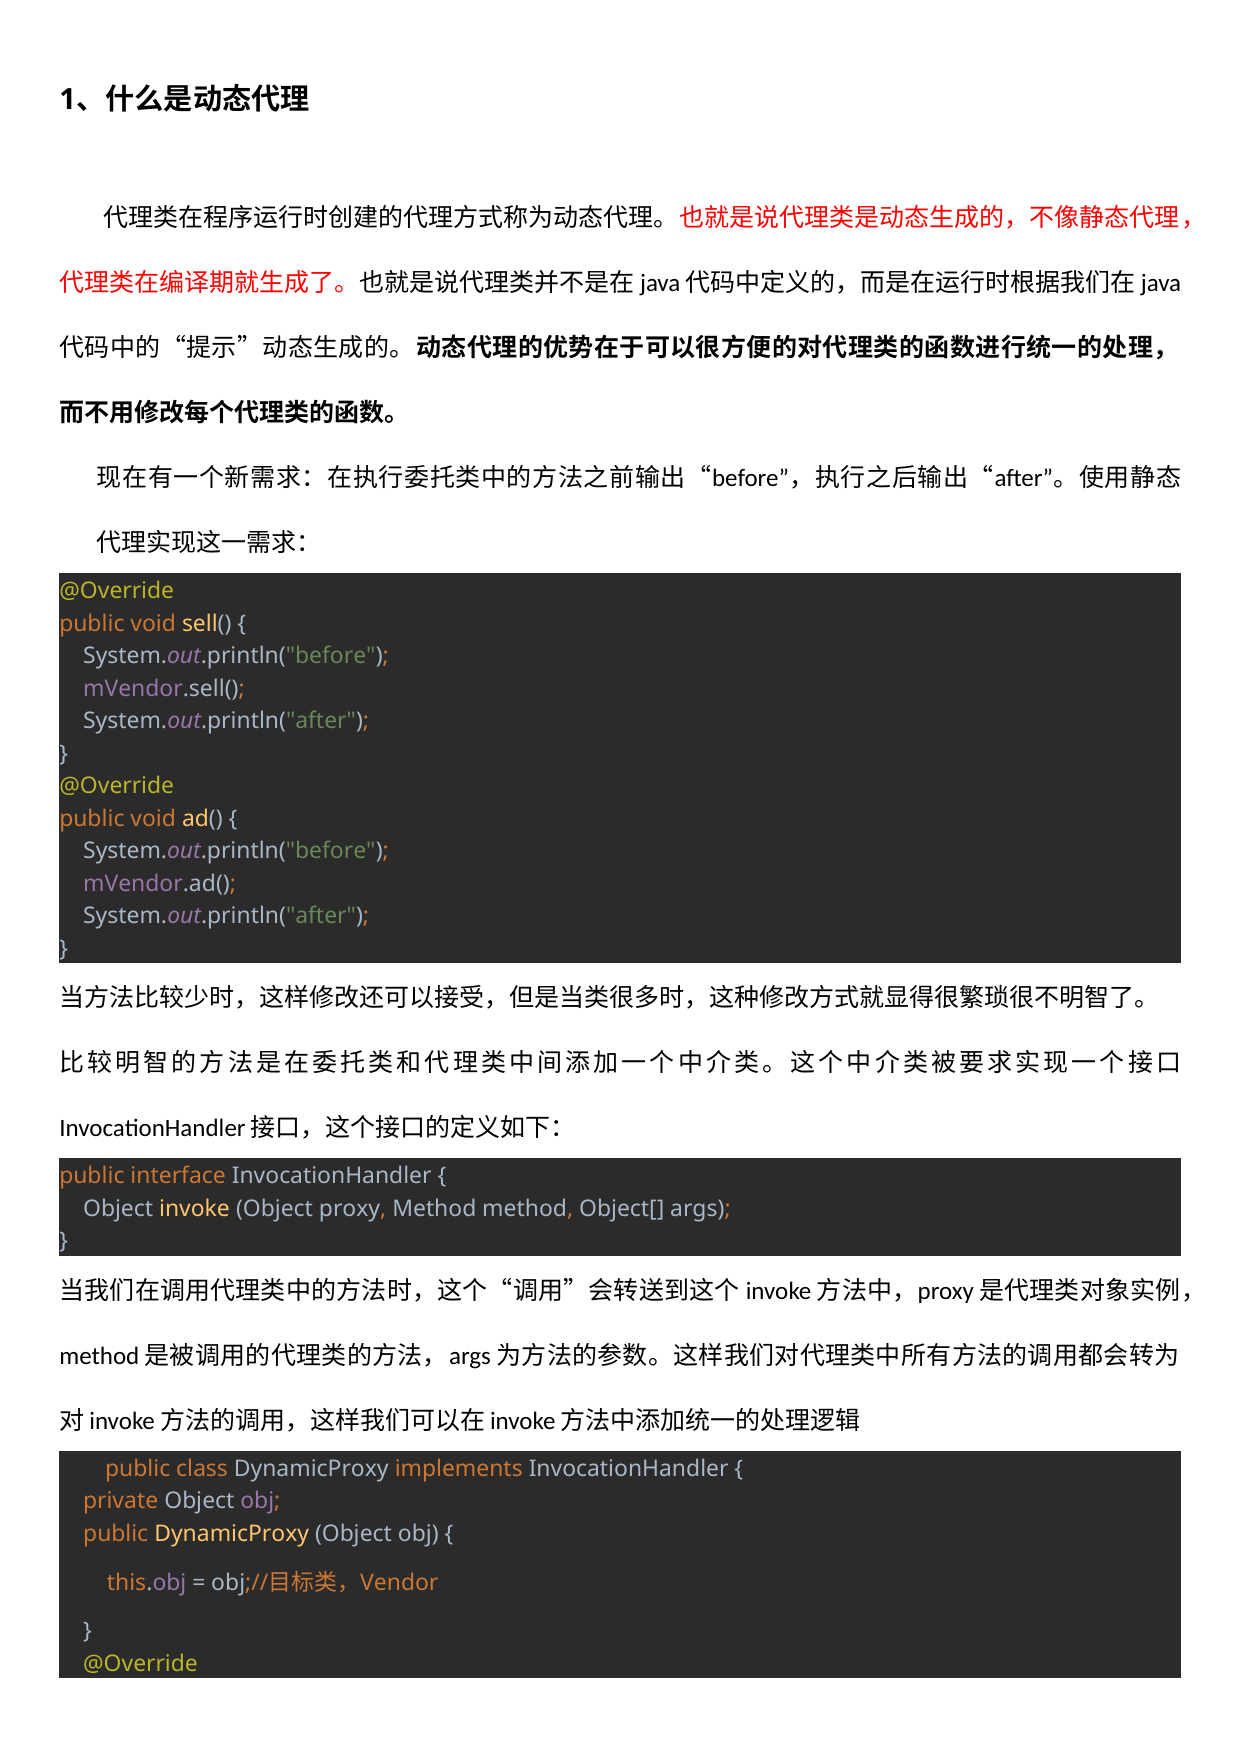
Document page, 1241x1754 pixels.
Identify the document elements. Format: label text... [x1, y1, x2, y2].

text 代理类在程序运行时创建的代理方式称为动态代理。也就是说代理类是动态生成的，不像静态代理，代理类在编译期就生成了。也就是说代理类并不是在java代码中定义的，而是在运行时根据我们在java代码中的“提示”动态生成的。动态代理的优势在于可以很方便的对代理类的函数进行统一的处理，而不用修改每个代理类的函数。 [59, 183, 1181, 443]
text 比较明智的方法是在委托类和代理类中间添加一个中介类。这个中介类被要求实现一个接口InvocationHandler接口，这个接口的定义如下： [59, 1028, 1181, 1158]
text public interface InvocationHandler { Object invoke (Object proxy, Method method, Object[] args); } [59, 1158, 1181, 1256]
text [59, 1451, 1181, 1678]
subtitle 什么是动态代理 [59, 64, 1181, 129]
text 当我们在调用代理类中的方法时，这个“调用”会转送到这个invoke方法中，proxy是代理类对象实例，method是被调用的代理类的方法，args为方法的参数。这样我们对代理类中所有方法的调用都会转为对invoke方法的调用，这样我们可以在invoke方法中添加统一的处理逻辑 [59, 1256, 1181, 1451]
text 当方法比较少时，这样修改还可以接受，但是当类很多时，这种修改方式就显得很繁琐很不明智了。 [59, 963, 1181, 1028]
list 现在有一个新需求：在执行委托类中的方法之前输出“before”，执行之后输出“after”。使用静态代理实现这一需求： [97, 443, 1181, 573]
text @Override public void sell() { System.out.println("before"); mVendor.sell(); System.out.println("after"); } @Override public void ad() { System.out.println("before"); mVendor.ad(); System.out.println("after"); } [59, 573, 1181, 963]
